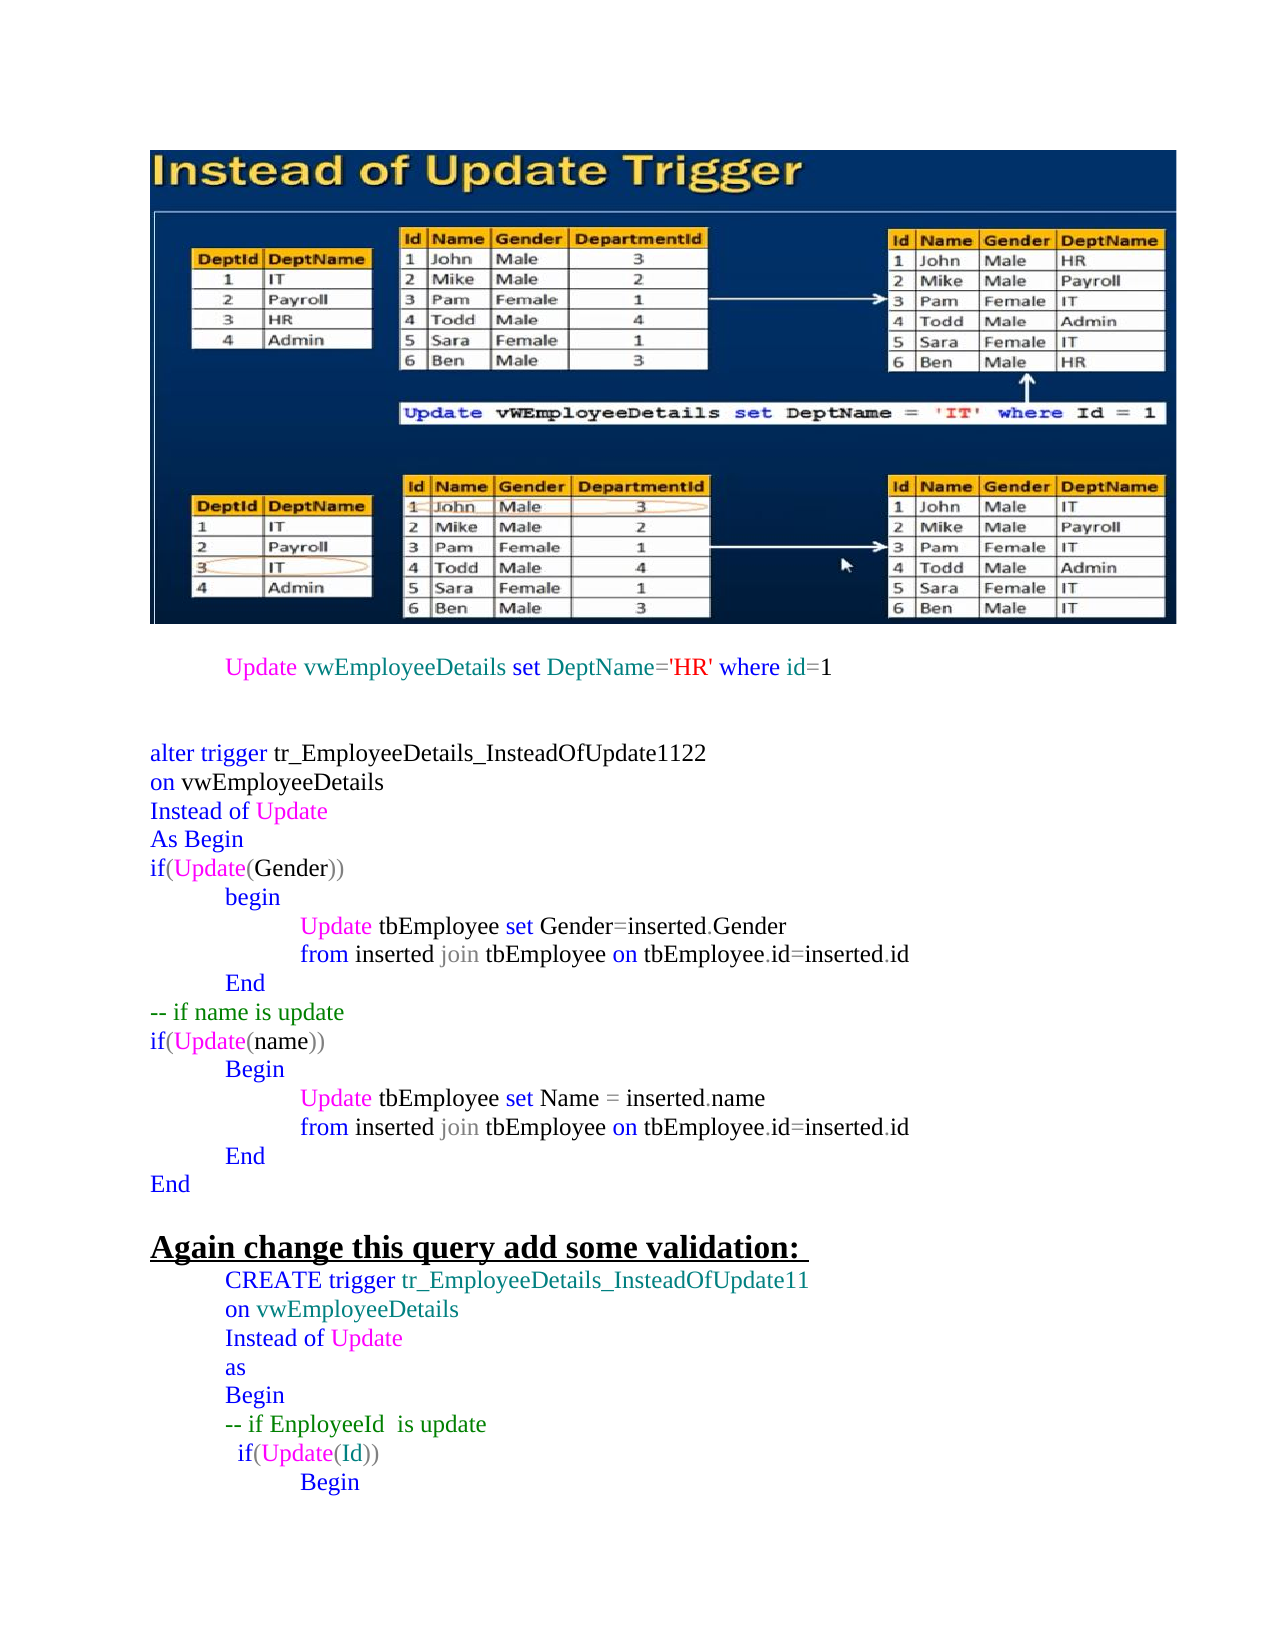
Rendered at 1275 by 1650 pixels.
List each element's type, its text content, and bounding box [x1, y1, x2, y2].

text begin [150, 882, 1125, 911]
text CREATE trigger tr_EmployeeDetails_InsteadOfUpdate11 [225, 1265, 1125, 1294]
text Update tbEmployee set Name = inserted.name [300, 1083, 1125, 1112]
text End [150, 1169, 1125, 1198]
text Update tbEmployee set Gender=inserted.Gender [300, 911, 1125, 939]
text Update vwEmployeeDetails set DeptName='HR' where id=1 [225, 652, 1125, 681]
text Instead of Update [225, 1323, 1125, 1352]
text on vwEmployeeDetails [150, 767, 1125, 796]
text -- if name is update [150, 997, 1125, 1026]
text Instead of Update [150, 796, 1125, 824]
picture [150, 150, 1177, 624]
text from inserted join tbEmployee on tbEmployee.id=inserted.id [300, 939, 1125, 968]
text End [150, 1141, 1125, 1169]
text if(Update(name)) [150, 1026, 1125, 1054]
text End [150, 968, 1125, 997]
text -- if EnployeeId is update [225, 1409, 1125, 1438]
text on vwEmployeeDetails [225, 1294, 1125, 1323]
text from inserted join tbEmployee on tbEmployee.id=inserted.id [300, 1112, 1125, 1141]
text if(Update(Gender)) [150, 853, 1125, 882]
text Again change this query add some validation: [150, 1227, 1125, 1265]
text if(Update(Id)) [225, 1438, 1125, 1467]
text alter trigger tr_EmployeeDetails_InsteadOfUpdate1122 [150, 738, 1125, 767]
text Begin [225, 1380, 1125, 1409]
text Begin [150, 1054, 1125, 1083]
text Begin [225, 1467, 1125, 1495]
text As Begin [150, 824, 1125, 853]
text as [225, 1352, 1125, 1380]
